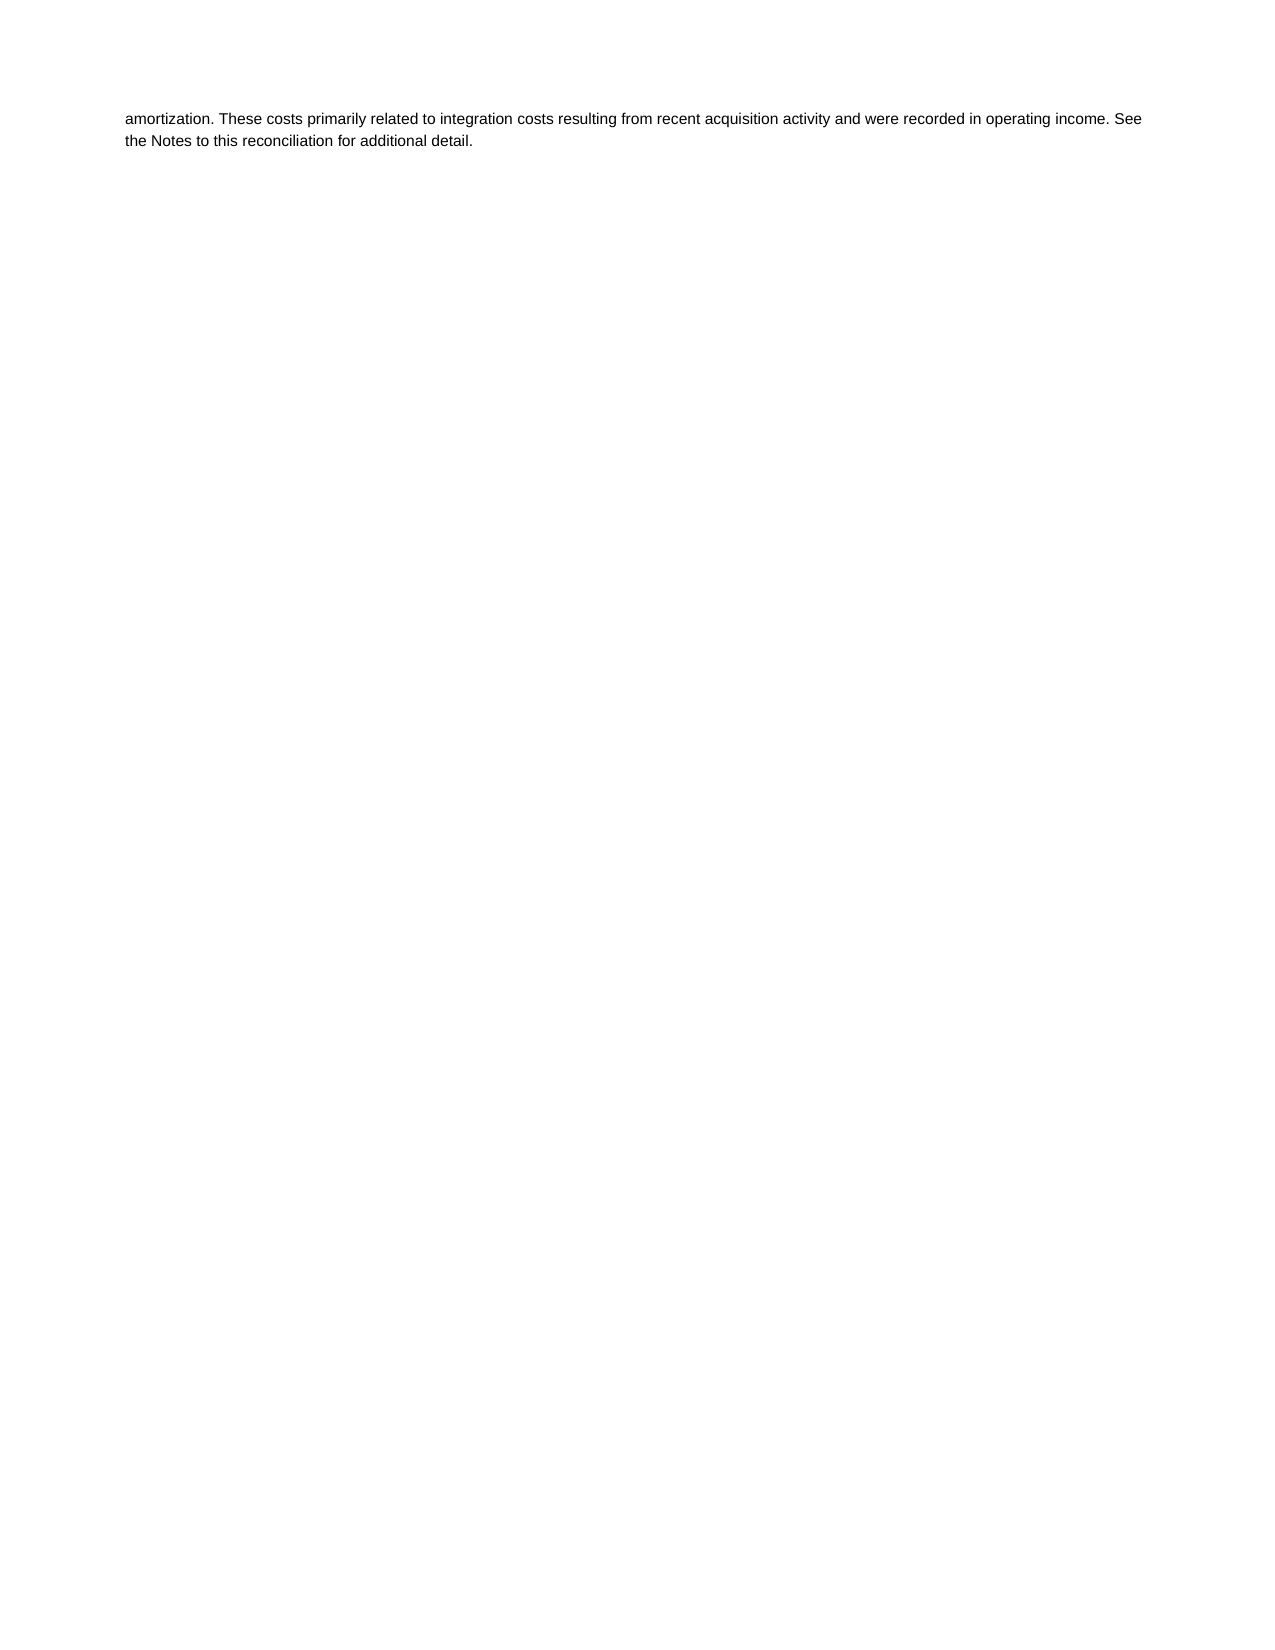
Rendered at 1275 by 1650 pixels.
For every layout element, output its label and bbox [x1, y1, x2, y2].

list [125, 110, 1152, 150]
